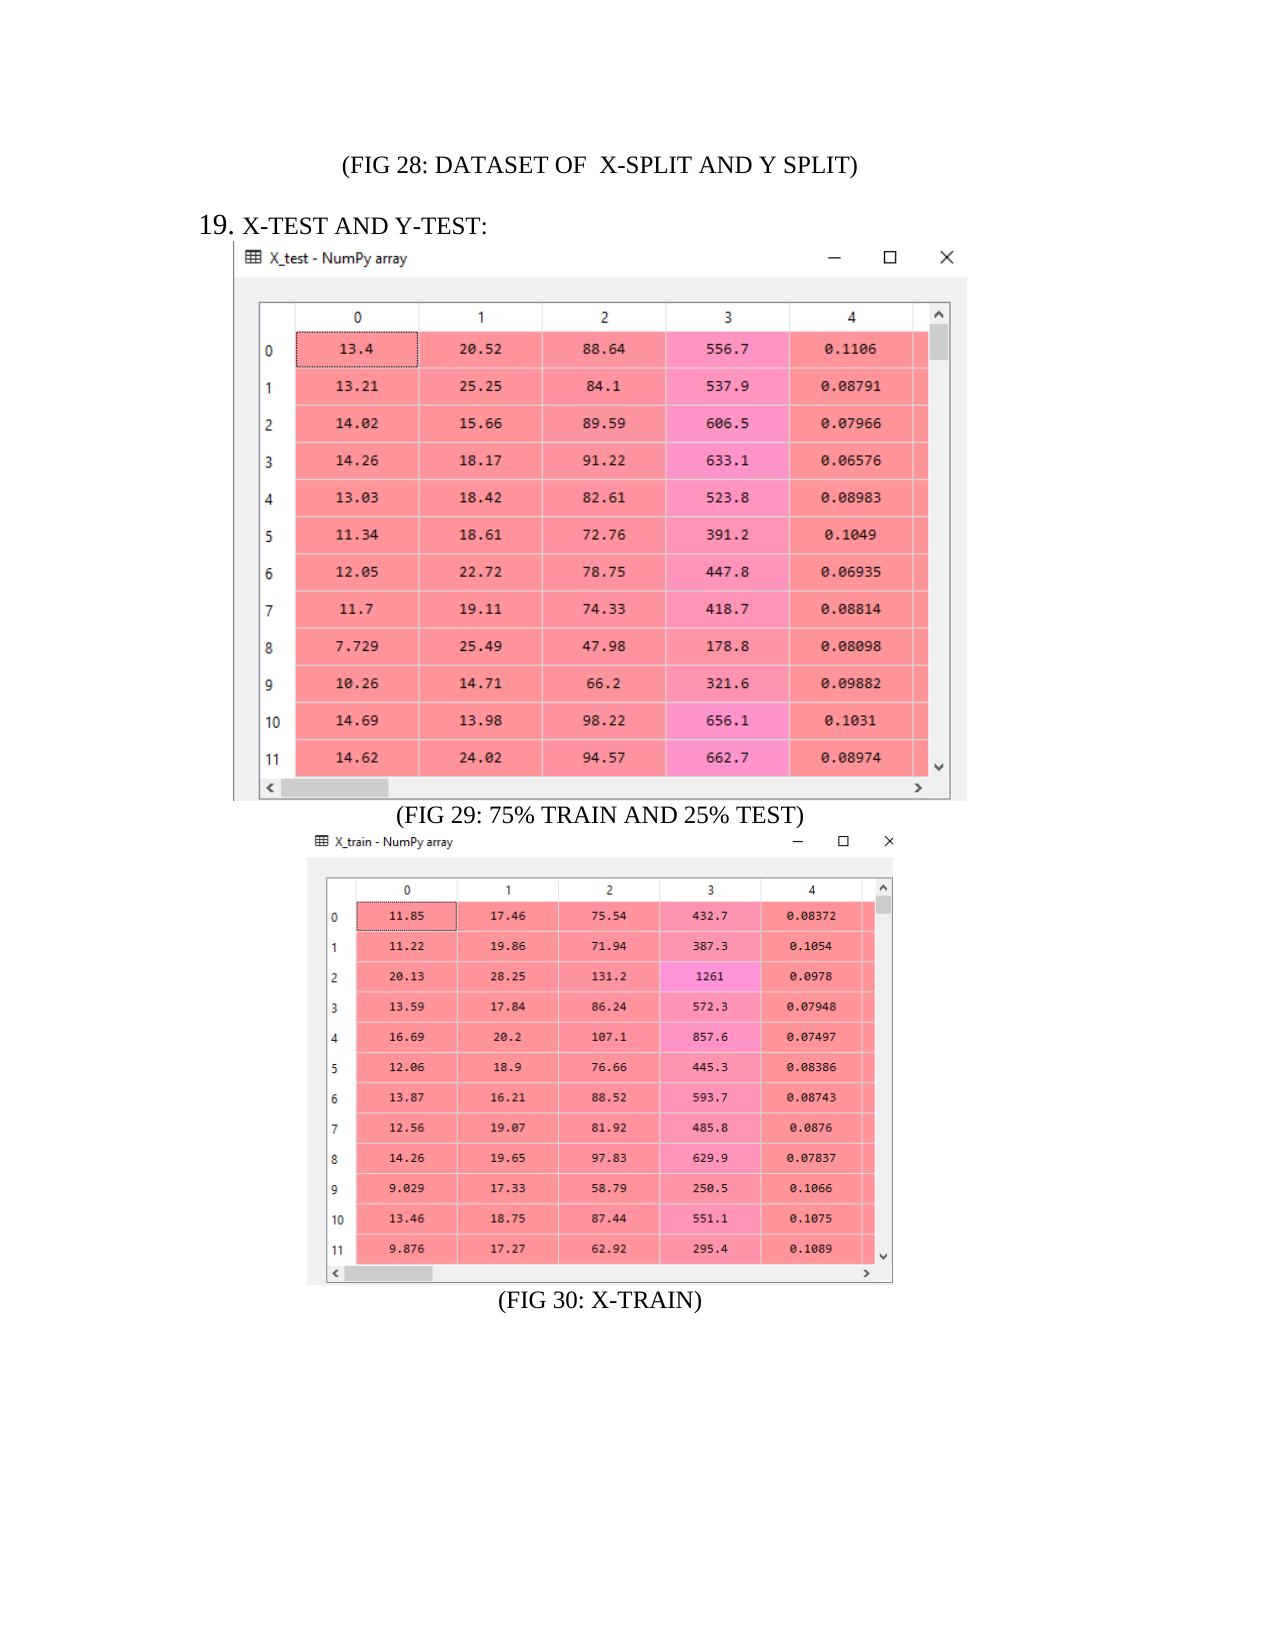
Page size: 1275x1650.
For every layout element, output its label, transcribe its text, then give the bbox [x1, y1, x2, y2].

text (FIG 28: DATASET OF X-SPLIT AND Y SPLIT) [161, 150, 1039, 179]
text (FIG 30: X-TRAIN) [161, 1285, 1039, 1314]
picture [233, 241, 968, 801]
text (FIG 29: 75% TRAIN AND 25% TEST) [161, 800, 1039, 829]
picture [307, 829, 893, 1285]
list X-TEST AND Y-TEST: [198, 207, 1039, 241]
